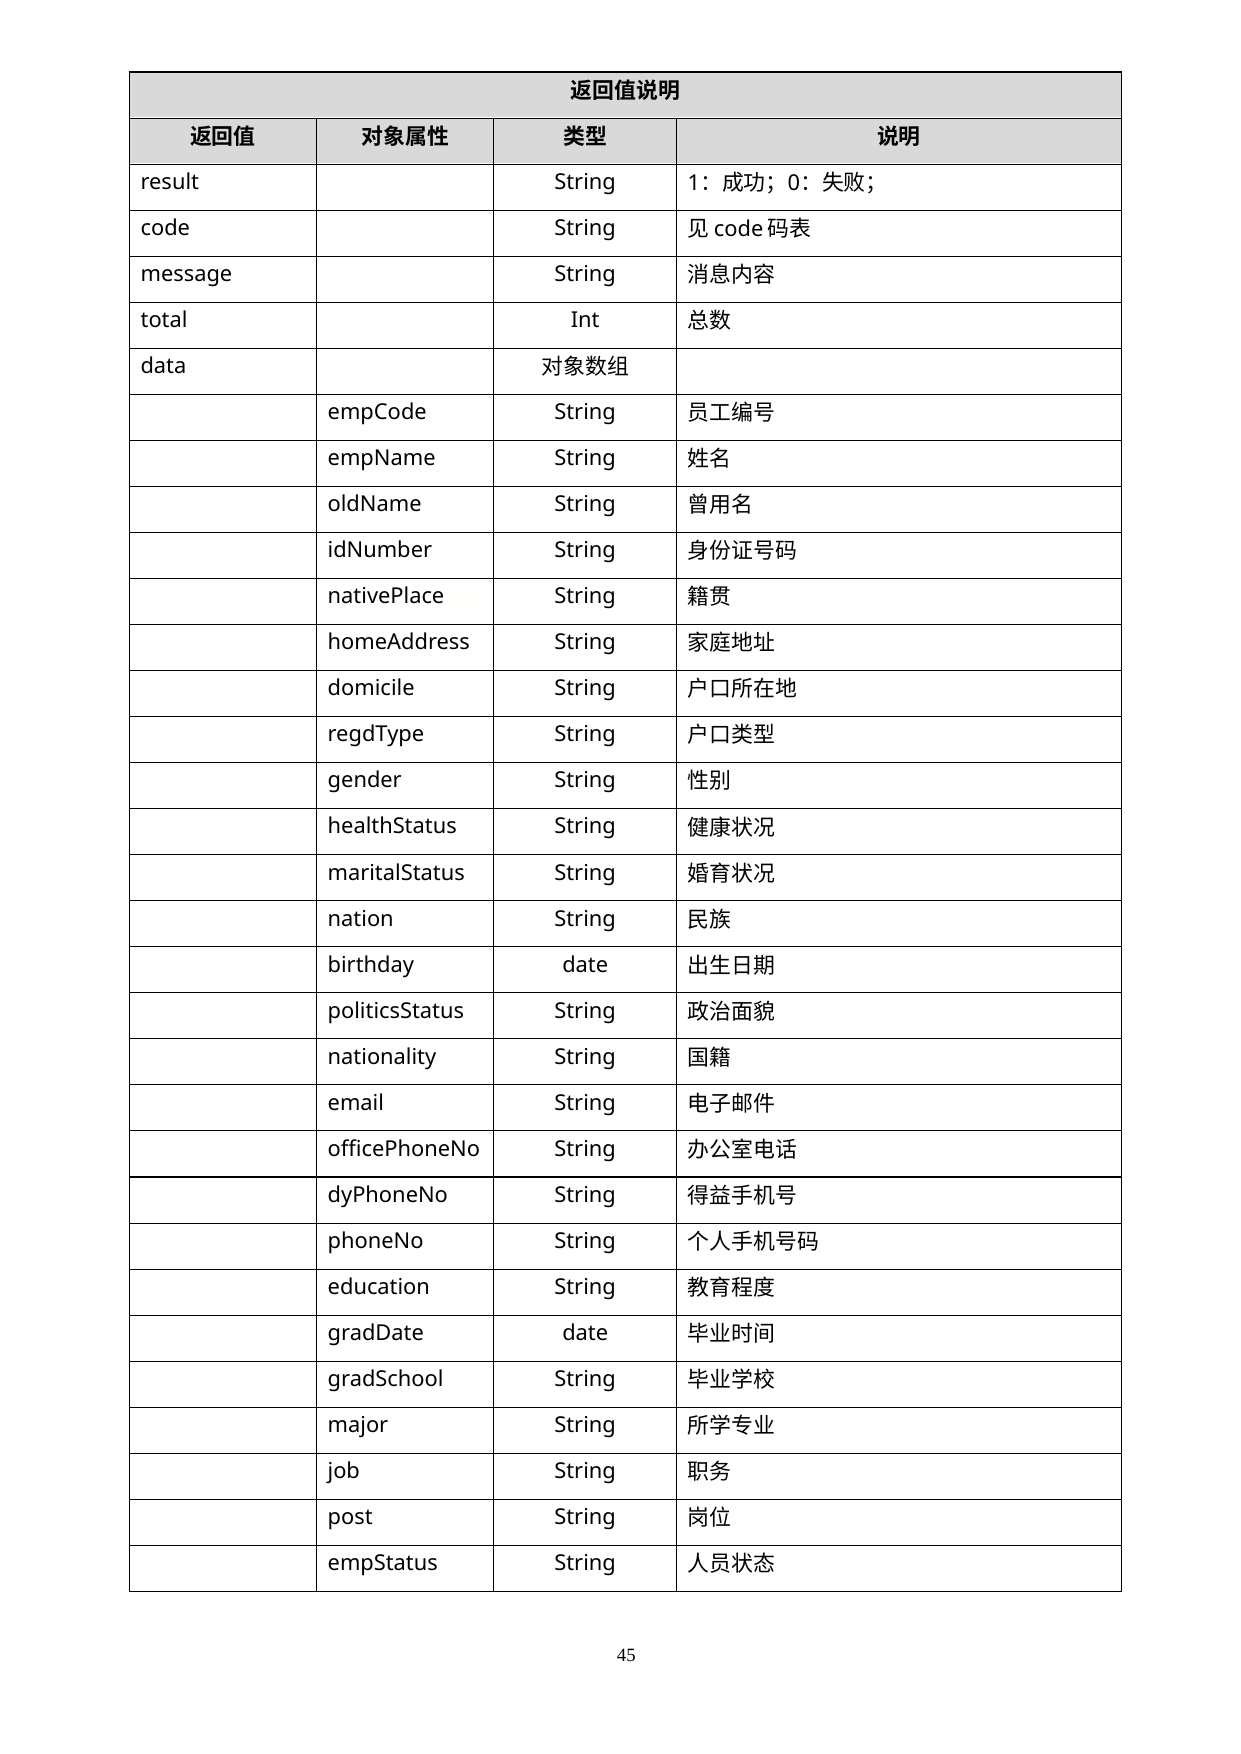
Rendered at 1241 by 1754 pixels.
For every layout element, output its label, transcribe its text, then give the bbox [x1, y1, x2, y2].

table_cell 得益手机号 [677, 1178, 1121, 1222]
table_cell [130, 1178, 316, 1222]
table_cell 个人手机号码 [677, 1224, 1121, 1268]
table_cell [317, 257, 493, 302]
table_cell 教育程度 [677, 1270, 1121, 1314]
table_cell [130, 671, 316, 716]
table_cell maritalStatus [317, 855, 493, 900]
table_cell nation [317, 901, 493, 946]
table_cell 人员状态 [677, 1546, 1121, 1591]
table_cell major [317, 1408, 493, 1453]
table_cell 职务 [677, 1454, 1121, 1499]
table_cell 岗位 [677, 1500, 1121, 1545]
table_cell 员工编号 [677, 395, 1121, 440]
table_cell String [494, 441, 676, 486]
table_cell idNumber [317, 533, 493, 578]
table_cell 出生日期 [677, 947, 1121, 992]
table_cell [130, 487, 316, 532]
table_cell 类型 [494, 119, 676, 163]
table_cell [130, 993, 316, 1038]
table_cell [317, 303, 493, 348]
table_cell String [494, 1454, 676, 1499]
table_cell String [494, 395, 676, 440]
table_cell String [494, 1500, 676, 1545]
table_cell String [494, 1085, 676, 1130]
table_cell phoneNo [317, 1224, 493, 1268]
table_cell String [494, 1546, 676, 1591]
table_cell healthStatus [317, 809, 493, 854]
table_cell date [494, 1316, 676, 1361]
table_cell 说明 [677, 119, 1121, 163]
table_cell 所学专业 [677, 1408, 1121, 1453]
table_cell String [494, 625, 676, 670]
table_cell 姓名 [677, 441, 1121, 486]
table_cell [130, 763, 316, 808]
table_cell gradDate [317, 1316, 493, 1361]
table_cell dyPhoneNo [317, 1178, 493, 1222]
table_cell String [494, 1270, 676, 1314]
table_cell job [317, 1454, 493, 1499]
table_cell gradSchool [317, 1362, 493, 1407]
table_cell nativePlace [317, 579, 493, 624]
table_cell 毕业学校 [677, 1362, 1121, 1407]
table_cell total [130, 303, 316, 348]
table_cell String [494, 165, 676, 209]
table_cell [130, 1454, 316, 1499]
table_cell 办公室电话 [677, 1131, 1121, 1176]
table_cell data [130, 349, 316, 394]
table_cell [317, 165, 493, 209]
table_cell 身份证号码 [677, 533, 1121, 578]
table_cell [130, 1408, 316, 1453]
table_cell empStatus [317, 1546, 493, 1591]
table_cell [130, 1316, 316, 1361]
table_cell [130, 855, 316, 900]
table_cell String [494, 1131, 676, 1176]
table_cell [130, 1131, 316, 1176]
table_cell Int [494, 303, 676, 348]
table_cell empCode [317, 395, 493, 440]
table_cell String [494, 993, 676, 1038]
table_cell 毕业时间 [677, 1316, 1121, 1361]
table_cell String [494, 533, 676, 578]
table_cell String [494, 763, 676, 808]
table_cell [130, 625, 316, 670]
table_cell date [494, 947, 676, 992]
table_cell domicile [317, 671, 493, 716]
table_cell 性别 [677, 763, 1121, 808]
table_cell 家庭地址 [677, 625, 1121, 670]
table_cell [130, 441, 316, 486]
table_cell [130, 1039, 316, 1084]
table_cell 消息内容 [677, 257, 1121, 302]
table_cell result [130, 165, 316, 209]
table_cell String [494, 809, 676, 854]
table_cell String [494, 901, 676, 946]
table_cell oldName [317, 487, 493, 532]
table_cell education [317, 1270, 493, 1314]
table_cell [130, 1546, 316, 1591]
table_cell [130, 1270, 316, 1314]
table_cell 健康状况 [677, 809, 1121, 854]
table_cell 对象属性 [317, 119, 493, 163]
table_cell politicsStatus [317, 993, 493, 1038]
table_cell [317, 349, 493, 394]
table_cell String [494, 257, 676, 302]
table_cell 国籍 [677, 1039, 1121, 1084]
table_cell String [494, 579, 676, 624]
table_cell [130, 717, 316, 762]
table_cell message [130, 257, 316, 302]
table_cell post [317, 1500, 493, 1545]
table_cell [130, 947, 316, 992]
table_cell [130, 395, 316, 440]
table_cell [130, 579, 316, 624]
table_cell String [494, 671, 676, 716]
table_cell empName [317, 441, 493, 486]
table_cell 户口类型 [677, 717, 1121, 762]
table_cell gender [317, 763, 493, 808]
table_cell [130, 533, 316, 578]
table_cell homeAddress [317, 625, 493, 670]
table_cell String [494, 1224, 676, 1268]
table_cell birthday [317, 947, 493, 992]
table_cell [317, 211, 493, 256]
table_cell 政治面貌 [677, 993, 1121, 1038]
table_cell 曾用名 [677, 487, 1121, 532]
table_cell 见code码表 [677, 211, 1121, 256]
table_cell String [494, 1408, 676, 1453]
table_cell [130, 901, 316, 946]
table_cell nationality [317, 1039, 493, 1084]
table_cell String [494, 211, 676, 256]
table_cell String [494, 1039, 676, 1084]
table_cell officePhoneNo [317, 1131, 493, 1176]
table_cell 对象数组 [494, 349, 676, 394]
table_cell [130, 1224, 316, 1268]
table_cell [130, 1085, 316, 1130]
table_cell 总数 [677, 303, 1121, 348]
table_cell String [494, 487, 676, 532]
table_cell email [317, 1085, 493, 1130]
table_cell 籍贯 [677, 579, 1121, 624]
table_cell String [494, 1178, 676, 1222]
table_cell 1：成功；0：失败； [677, 165, 1121, 209]
table_cell code [130, 211, 316, 256]
table_cell [130, 809, 316, 854]
table_cell regdType [317, 717, 493, 762]
table_cell 返回值 [130, 119, 316, 163]
table_cell 户口所在地 [677, 671, 1121, 716]
table_cell [677, 349, 1121, 394]
table_cell 电子邮件 [677, 1085, 1121, 1130]
table_cell String [494, 717, 676, 762]
table_cell String [494, 855, 676, 900]
table_cell [130, 1362, 316, 1407]
table_cell [130, 1500, 316, 1545]
table_cell 婚育状况 [677, 855, 1121, 900]
table_cell 民族 [677, 901, 1121, 946]
table_cell String [494, 1362, 676, 1407]
table_cell 返回值说明 [130, 73, 1121, 117]
